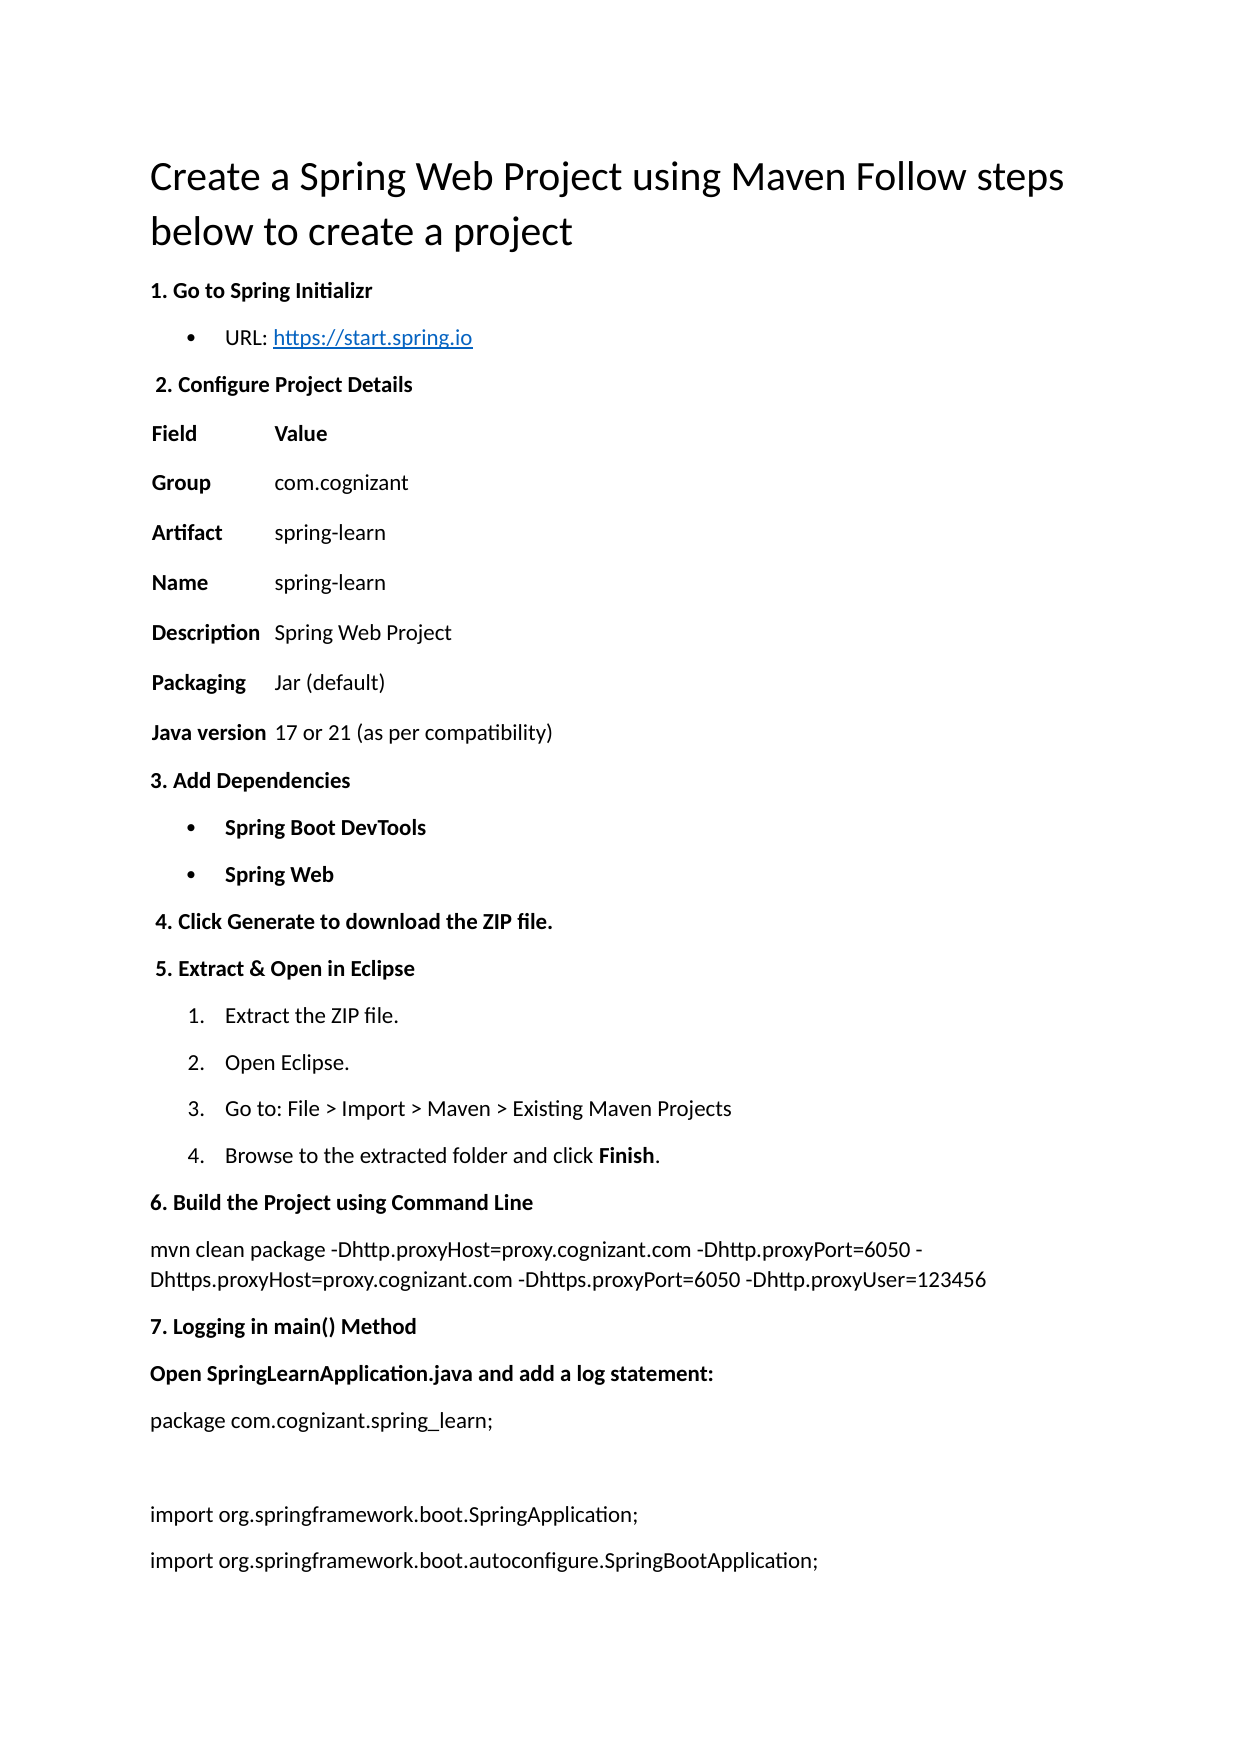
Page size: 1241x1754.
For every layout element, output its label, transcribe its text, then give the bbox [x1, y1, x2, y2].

text package com.cognizant.spring_learn; [150, 1406, 1090, 1434]
table_cell Jar (default) [273, 667, 560, 716]
text 3. Add Dependencies [150, 766, 1090, 794]
text 6. Build the Project using Command Line [150, 1188, 1090, 1216]
text 4. Click Generate to download the ZIP file. [150, 907, 1090, 935]
text Create a Spring Web Project using Maven Follow steps below to create a project [150, 150, 1090, 256]
table_cell 17 or 21 (as per compatibility) [273, 716, 560, 766]
table_cell spring-learn [273, 567, 560, 617]
list Open Eclipse. [187, 1048, 1090, 1076]
list Spring Web [187, 860, 1090, 888]
table_cell Packaging [150, 667, 273, 716]
list URL: https://start.spring.io [187, 323, 1090, 351]
text 7. Logging in main() Method [150, 1312, 1090, 1340]
table_header Value [273, 417, 560, 467]
table_cell com.cognizant [273, 467, 560, 517]
table_cell Name [150, 567, 273, 617]
table_cell Group [150, 467, 273, 517]
text mvn clean package -Dhttp.proxyHost=proxy.cognizant.com -Dhttp.proxyPort=6050 -Dhttps.proxyHost=proxy.cognizant.com -Dhttps.proxyPort=6050 -Dhttp.proxyUser=123456 [150, 1235, 1090, 1293]
text import org.springframework.boot.SpringApplication; [150, 1500, 1090, 1528]
list Extract the ZIP file. [187, 1001, 1090, 1029]
text 1. Go to Spring Initializr [150, 276, 1090, 304]
text import org.springframework.boot.autoconfigure.SpringBootApplication; [150, 1547, 1090, 1574]
text 2. Configure Project Details [150, 370, 1090, 398]
list Browse to the extracted folder and click Finish. [187, 1141, 1090, 1169]
table_cell spring-learn [273, 517, 560, 567]
list Go to: File > Import > Maven > Existing Maven Projects [187, 1094, 1090, 1122]
table_header Field [150, 417, 273, 467]
table_cell Artifact [150, 517, 273, 567]
text Open SpringLearnApplication.java and add a log statement: [150, 1359, 1090, 1387]
text 5. Extract & Open in Eclipse [150, 954, 1090, 982]
table_cell Java version [150, 716, 273, 766]
table_cell Description [150, 617, 273, 667]
list Spring Boot DevTools [187, 813, 1090, 841]
table_cell Spring Web Project [273, 617, 560, 667]
